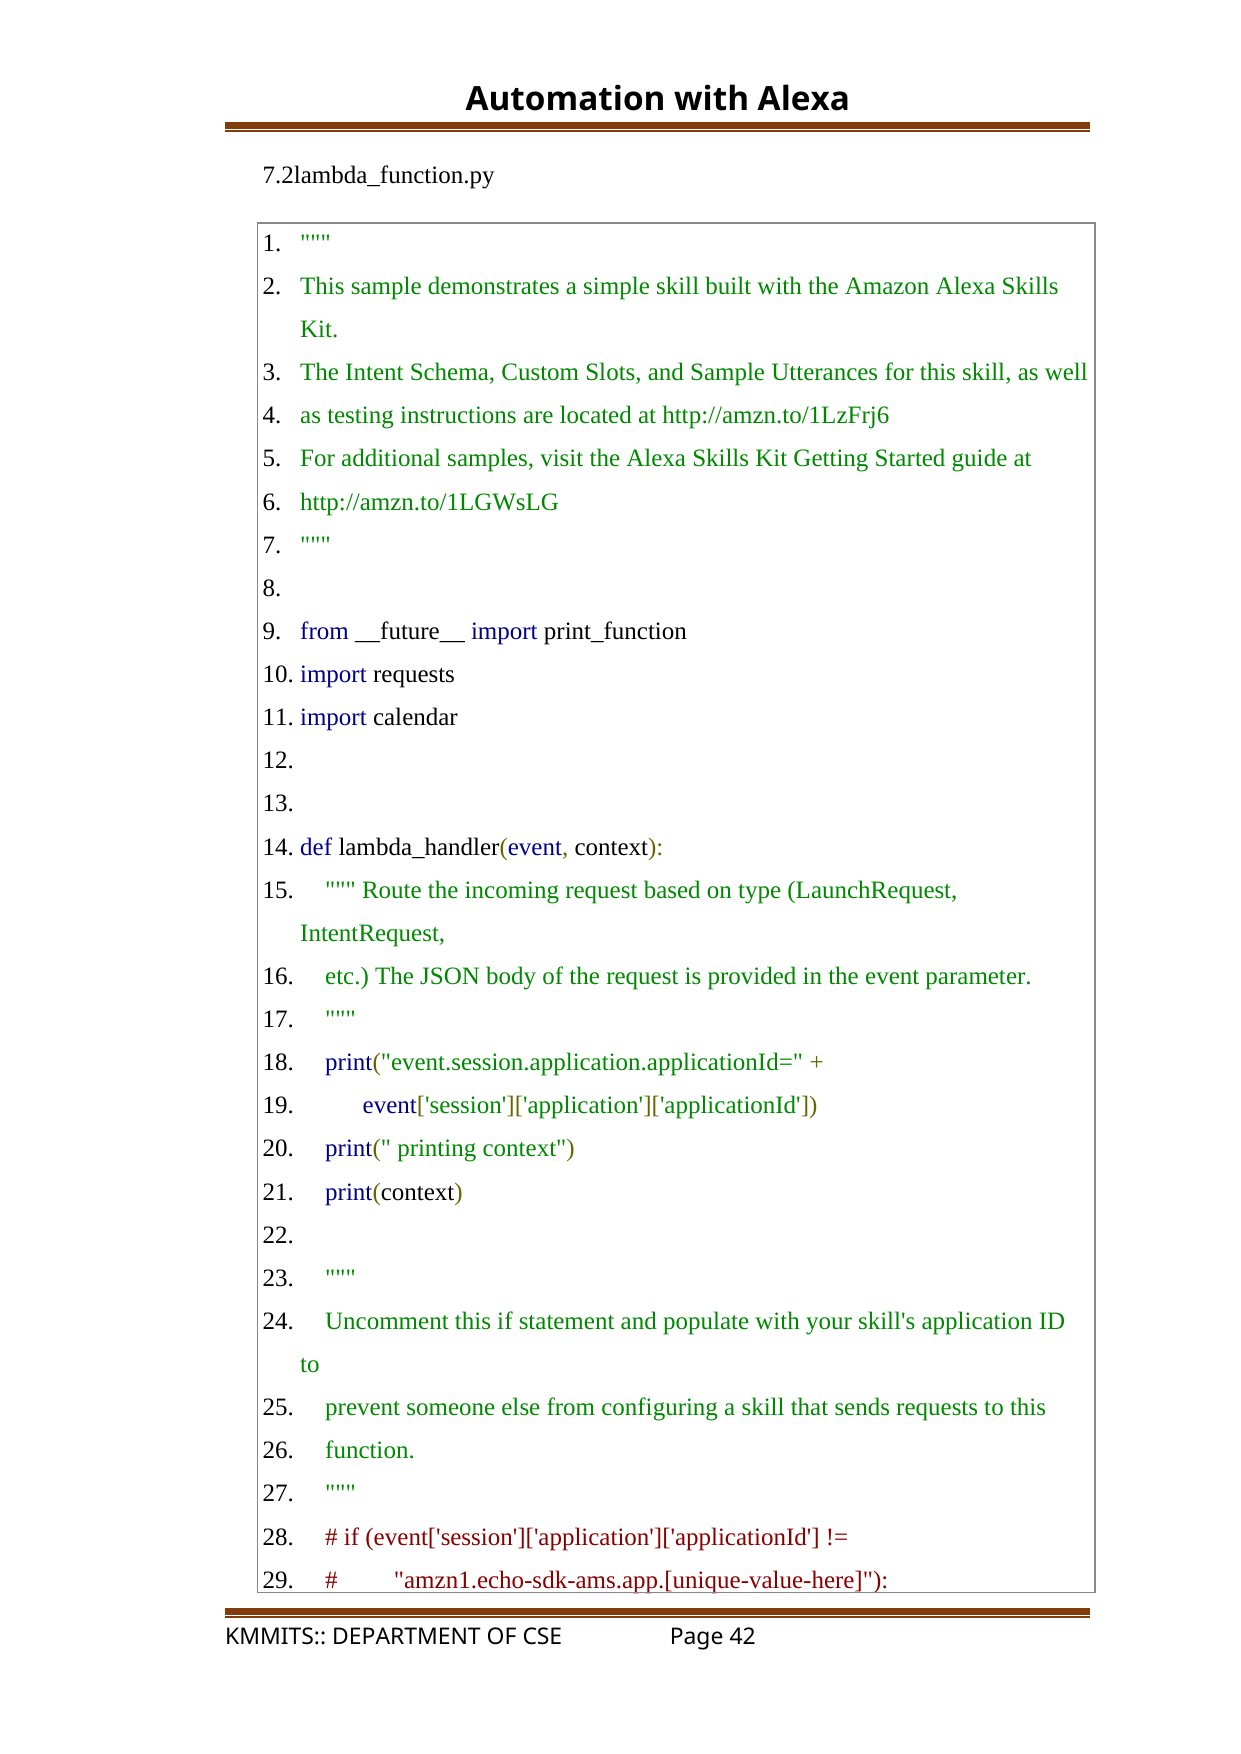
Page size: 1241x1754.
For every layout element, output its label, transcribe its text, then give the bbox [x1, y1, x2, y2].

list http://amzn.to/1LGWsLG [258, 481, 1094, 515]
list import requests [258, 653, 1094, 688]
list print(" printing context") [258, 1128, 1094, 1162]
list print("event.session.application.applicationId=" + [258, 1041, 1094, 1076]
list etc.) The JSON body of the request is provided in the event parameter. [258, 955, 1094, 990]
list """ [258, 1473, 1094, 1507]
text 7.2lambda_function.py [225, 160, 1090, 189]
list prevent someone else from configuring a skill that sends requests to this [258, 1386, 1094, 1421]
list """ [258, 524, 1094, 558]
list function. [258, 1429, 1094, 1464]
list # "amzn1.echo-sdk-ams.app.[unique-value-here]"): [258, 1559, 1094, 1592]
list print(context) [258, 1171, 1094, 1205]
list """ [258, 1257, 1094, 1292]
list from __future__ import print_function [258, 610, 1094, 645]
list """ Route the incoming request based on type (LaunchRequest, IntentRequest, [258, 869, 1094, 947]
list import calendar [258, 696, 1094, 731]
list This sample demonstrates a simple skill built with the Amazon Alexa Skills Kit. [258, 265, 1094, 343]
list """ [258, 998, 1094, 1033]
list Uncomment this if statement and populate with your skill's application ID to [258, 1300, 1094, 1378]
list # if (event['session']['application']['applicationId'] != [258, 1516, 1094, 1550]
list def lambda_handler(event, context): [258, 826, 1094, 860]
list event['session']['application']['applicationId']) [258, 1084, 1094, 1119]
list For additional samples, visit the Alexa Skills Kit Getting Started guide at [258, 438, 1094, 472]
list as testing instructions are located at http://amzn.to/1LzFrj6 [258, 394, 1094, 429]
list The Intent Schema, Custom Slots, and Sample Utterances for this skill, as well [258, 351, 1094, 386]
list """ [258, 224, 1094, 257]
